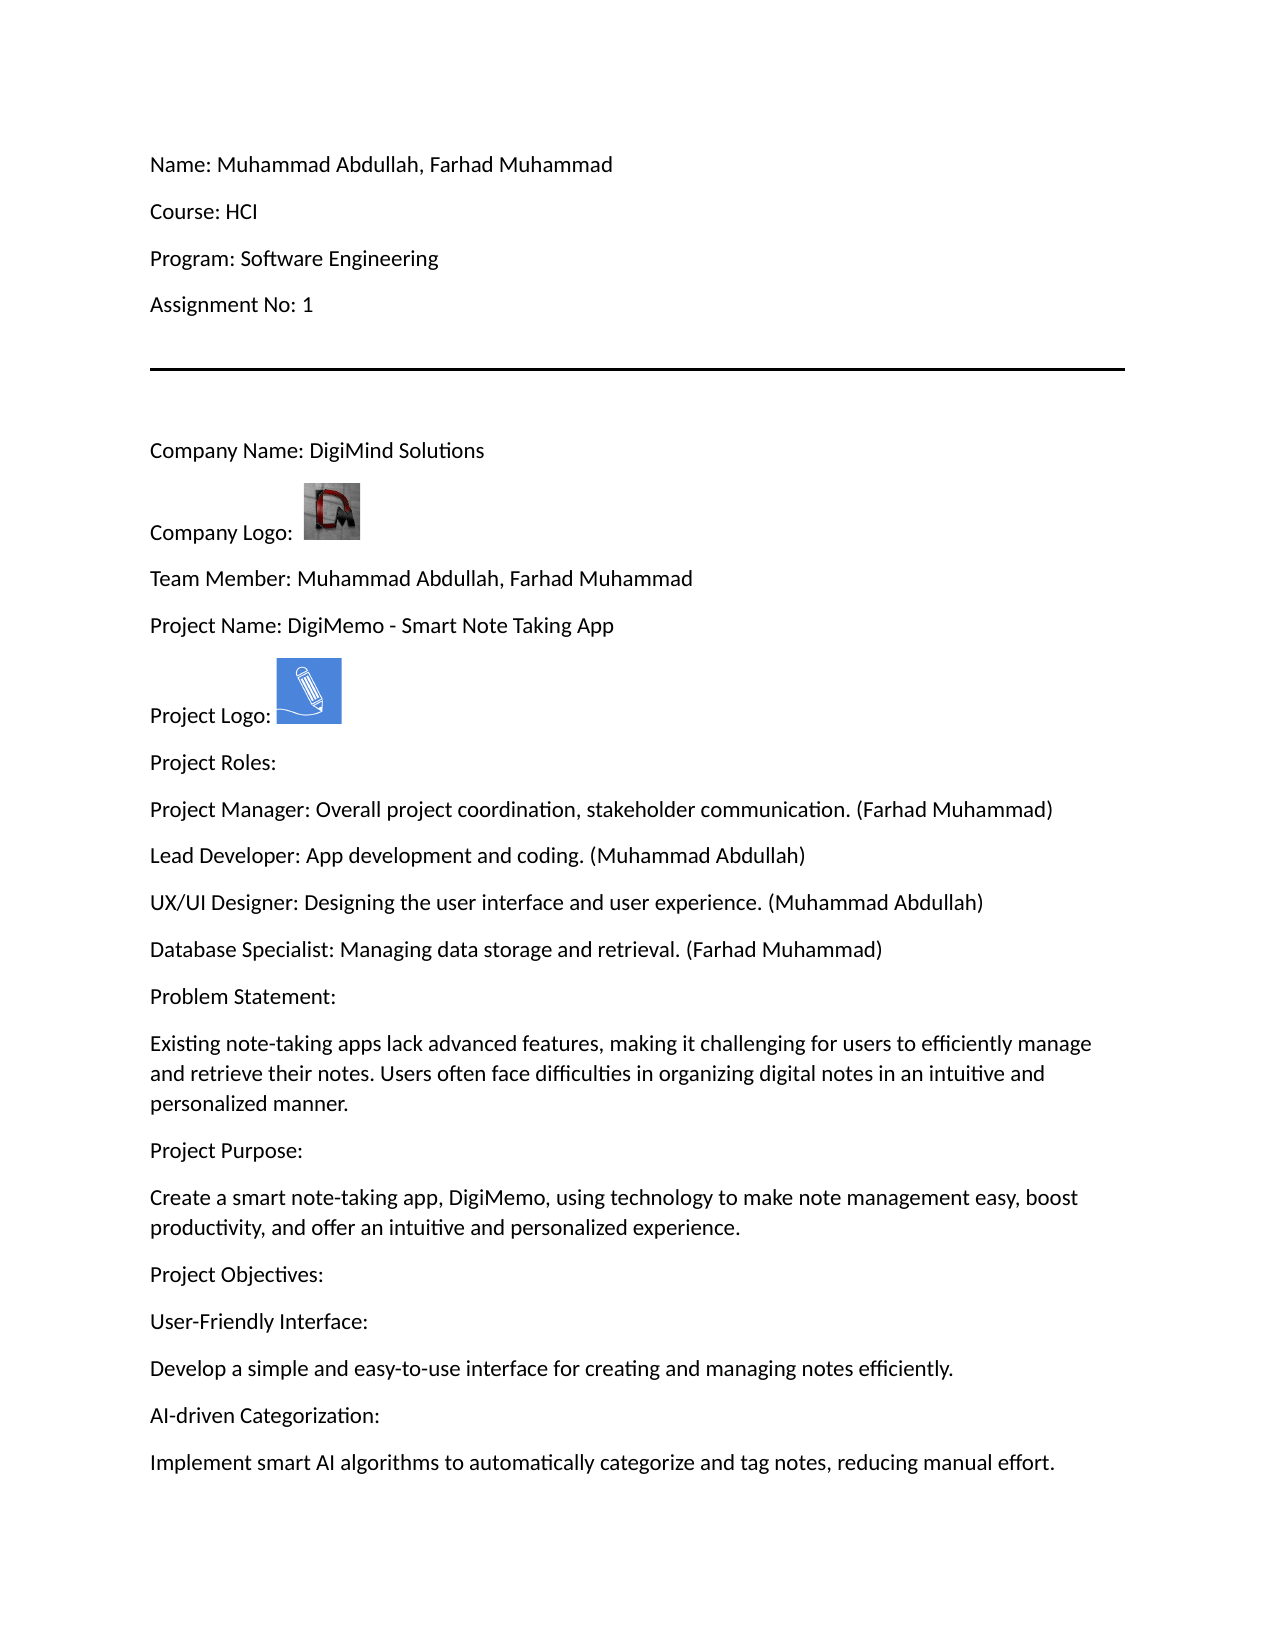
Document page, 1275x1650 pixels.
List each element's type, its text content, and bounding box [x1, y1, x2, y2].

text Company Logo: [150, 483, 1125, 546]
text Assignment No: 1 [150, 291, 1125, 319]
text Course: HCI [150, 197, 1125, 225]
text Project Roles: [150, 748, 1125, 776]
text Project Purpose: [150, 1136, 1125, 1164]
text Company Name: DigiMind Solutions [150, 436, 1125, 464]
text Program: Software Engineering [150, 244, 1125, 272]
text Project Logo: [150, 658, 1125, 729]
text AI-driven Categorization: [150, 1401, 1125, 1429]
text Project Manager: Overall project coordination, stakeholder communication. (Farhad Muhammad) [150, 795, 1125, 823]
text Project Objectives: [150, 1260, 1125, 1288]
text Name: Muhammad Abdullah, Farhad Muhammad [150, 150, 1125, 178]
text Implement smart AI algorithms to automatically categorize and tag notes, reducing manual effort. [150, 1448, 1125, 1476]
text Lead Developer: App development and coding. (Muhammad Abdullah) [150, 842, 1125, 869]
picture [276, 658, 342, 724]
text Problem Statement: [150, 982, 1125, 1010]
text Database Specialist: Managing data storage and retrieval. (Farhad Muhammad) [150, 935, 1125, 963]
text Develop a simple and easy-to-use interface for creating and managing notes efficiently. [150, 1354, 1125, 1382]
text Project Name: DigiMemo - Smart Note Taking App [150, 611, 1125, 639]
text Team Member: Muhammad Abdullah, Farhad Muhammad [150, 564, 1125, 592]
picture [303, 483, 361, 540]
text Create a smart note-taking app, DigiMemo, using technology to make note management easy, boost productivity, and offer an intuitive and personalized experience. [150, 1183, 1125, 1241]
text User-Friendly Interface: [150, 1307, 1125, 1335]
text UX/UI Designer: Designing the user interface and user experience. (Muhammad Abdullah) [150, 888, 1125, 916]
text Existing note-taking apps lack advanced features, making it challenging for users to efficiently manage and retrieve their notes. Users often face difficulties in organizing digital notes in an intuitive and personalized manner. [150, 1029, 1125, 1117]
